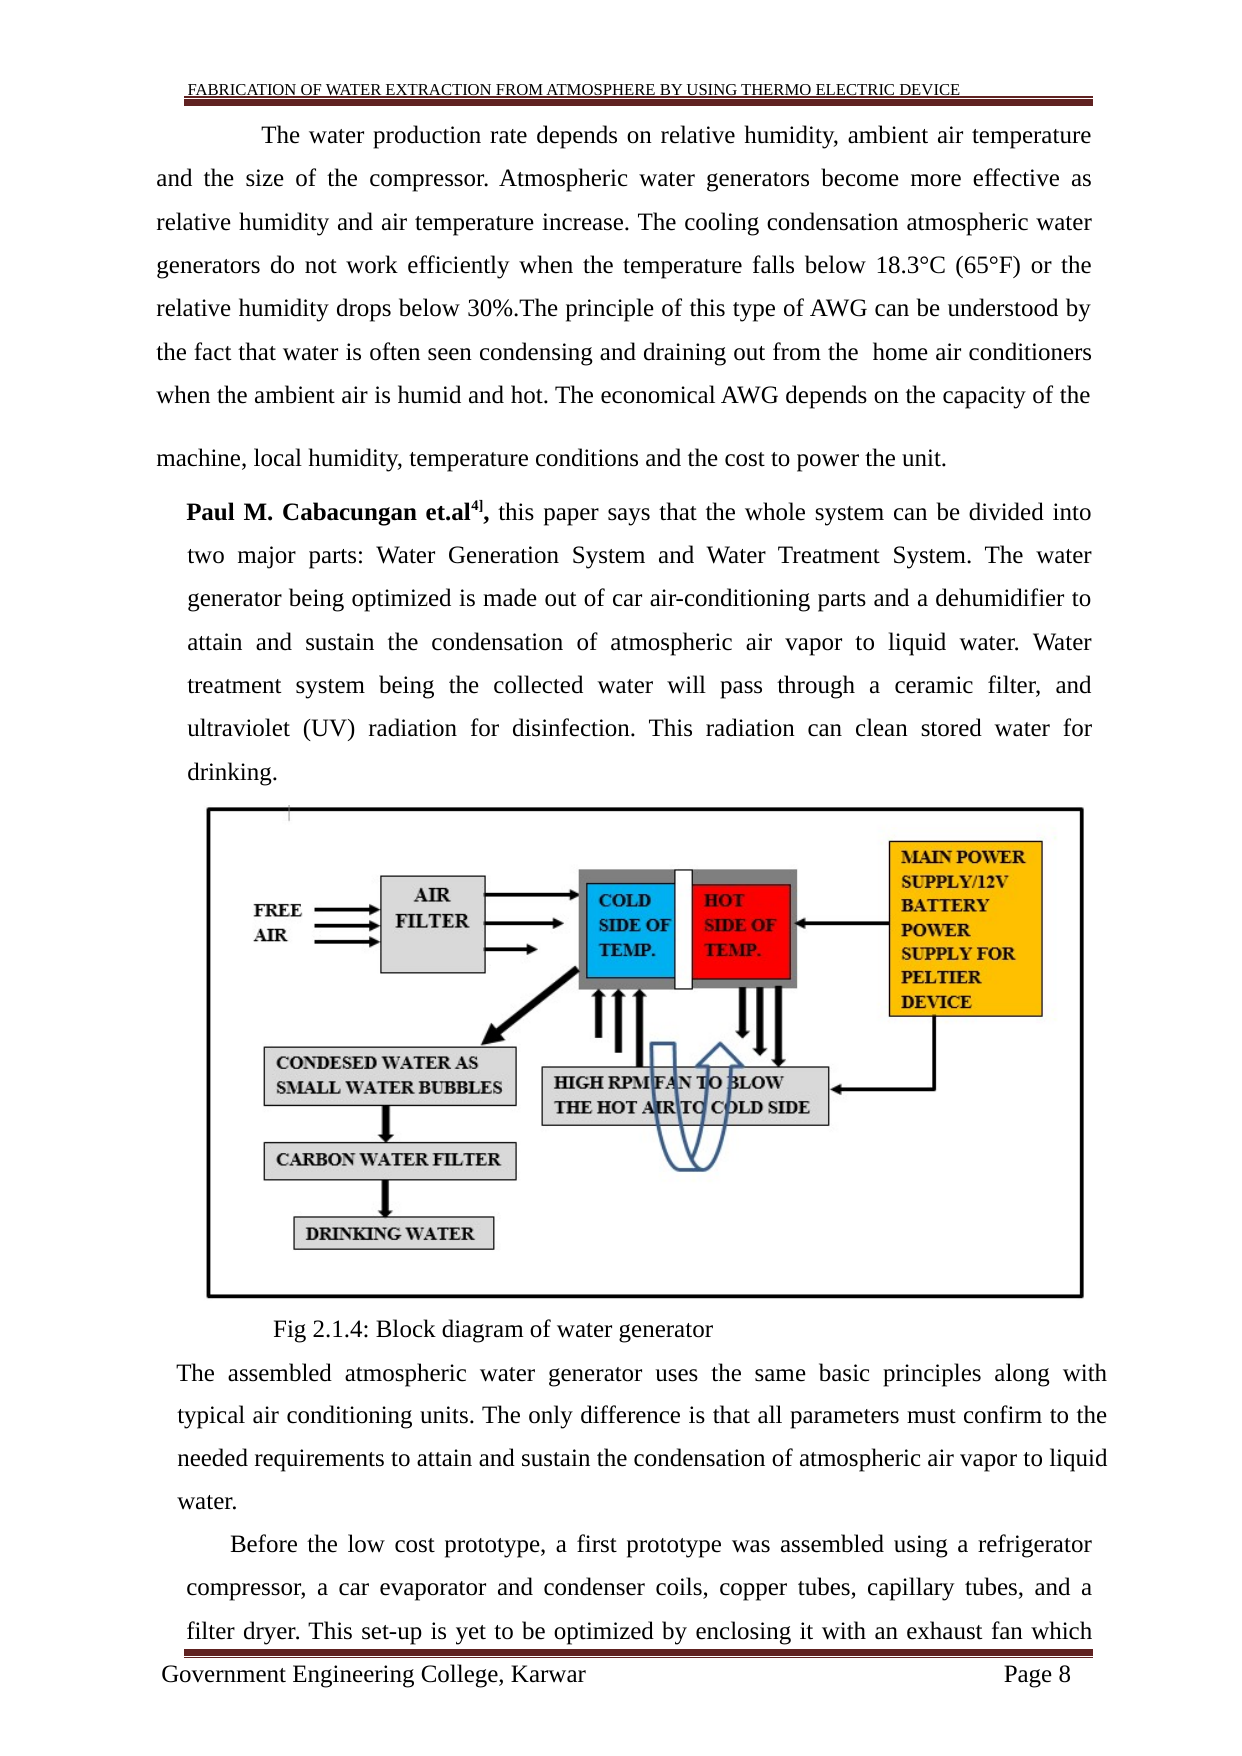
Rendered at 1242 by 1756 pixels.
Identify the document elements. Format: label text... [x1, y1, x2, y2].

text Paul M. Cabacungan et.al4], this paper says that the whole system can be divided into two major parts: Water Generation System and Water Treatment System. The water generator being optimized is made out of car air-conditioning parts and a dehumidifier to attain and sustain the condensation of atmospheric air vapor to liquid water. Water treatment system being the collected water will pass through a ceramic filter, and ultraviolet (UV) radiation for disinfection. This radiation can clean stored water for drinking. [186, 497, 1093, 785]
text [186, 1529, 1093, 1644]
picture [203, 805, 1085, 1302]
text Fig 2.1.4: Block diagram of water generator [273, 1314, 1047, 1343]
text The water production rate depends on relative humidity, ambient air temperature and the size of the compressor. Atmospheric water generators become more effective as relative humidity and air temperature increase. The cooling condensation atmospheric water generators do not work efficiently when the temperature falls below 18.3°C (65°F) or the relative humidity drops below 30%.The principle of this type of AWG can be understood by the fact that water is often seen condensing and draining out from the home air conditioners when the ambient air is humid and hot. The economical AWG depends on the capacity of the machine, local humidity, temperature conditions and the cost to power the unit. [156, 104, 1093, 474]
text The assembled atmospheric water generator uses the same basic principles along with typical air conditioning units. The only difference is that all parameters must confirm to the needed requirements to attain and sustain the condensation of atmospheric air vapor to liquid water. [176, 1358, 1108, 1515]
